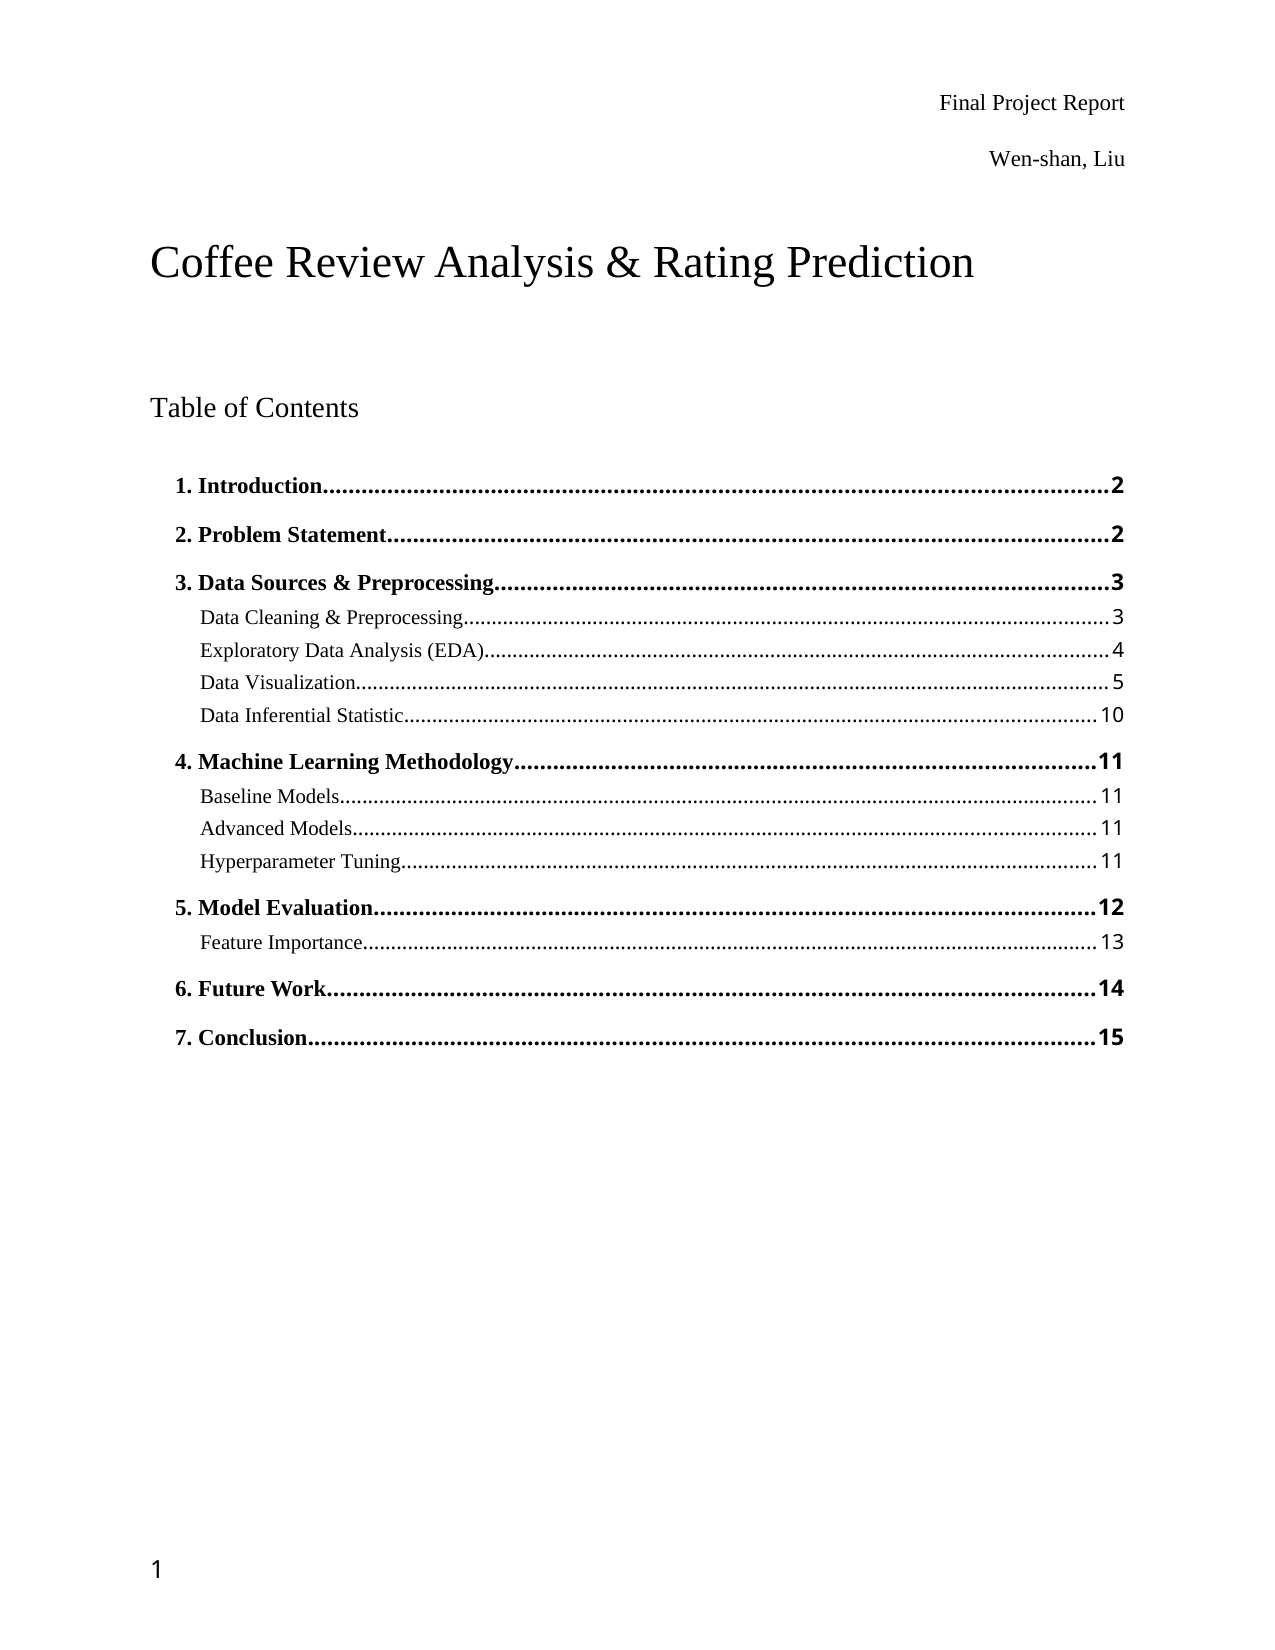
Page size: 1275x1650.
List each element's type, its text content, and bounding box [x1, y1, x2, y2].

text Coffee Review Analysis & Rating Prediction [150, 234, 1125, 287]
